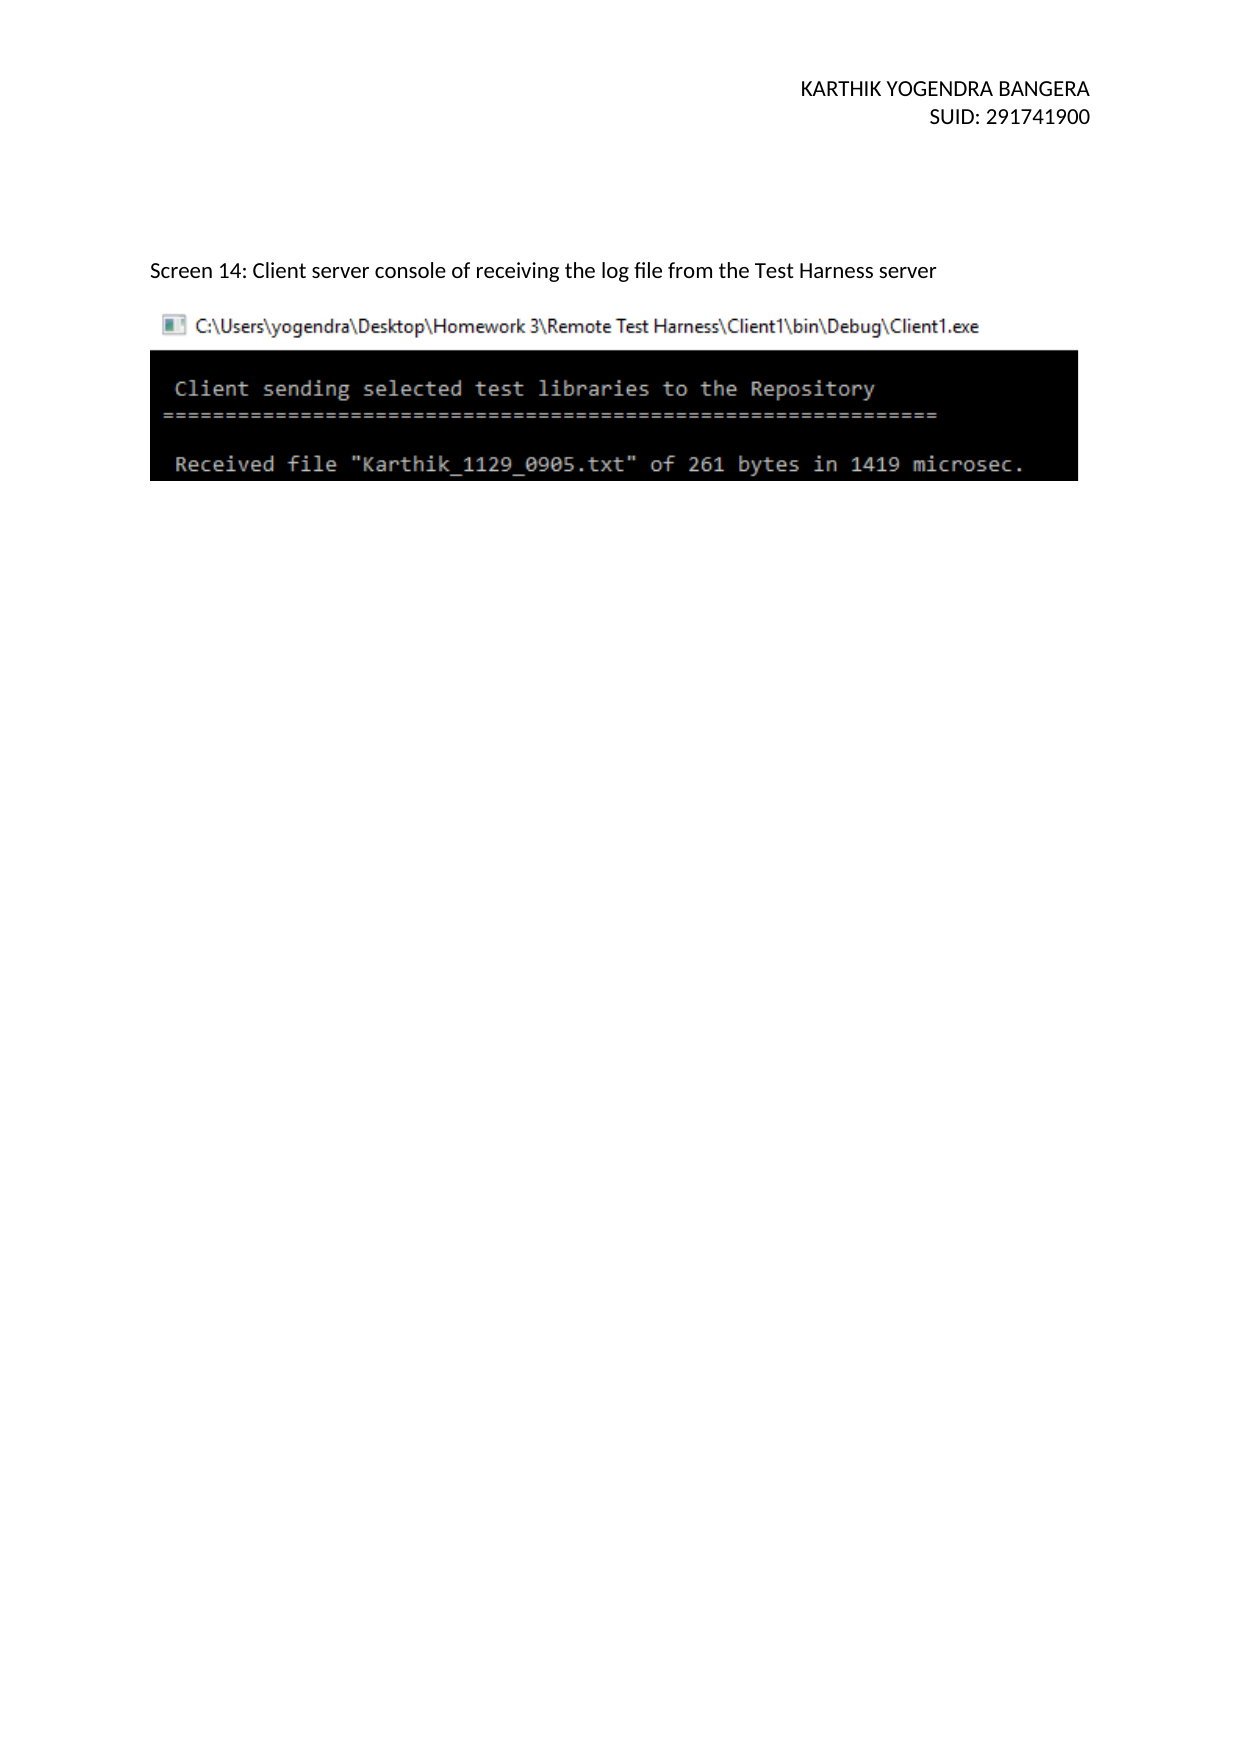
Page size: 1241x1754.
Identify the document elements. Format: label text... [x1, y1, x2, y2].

picture [150, 309, 1079, 481]
text Screen 14: Client server console of receiving the log file from the Test Harness server [150, 256, 1090, 284]
